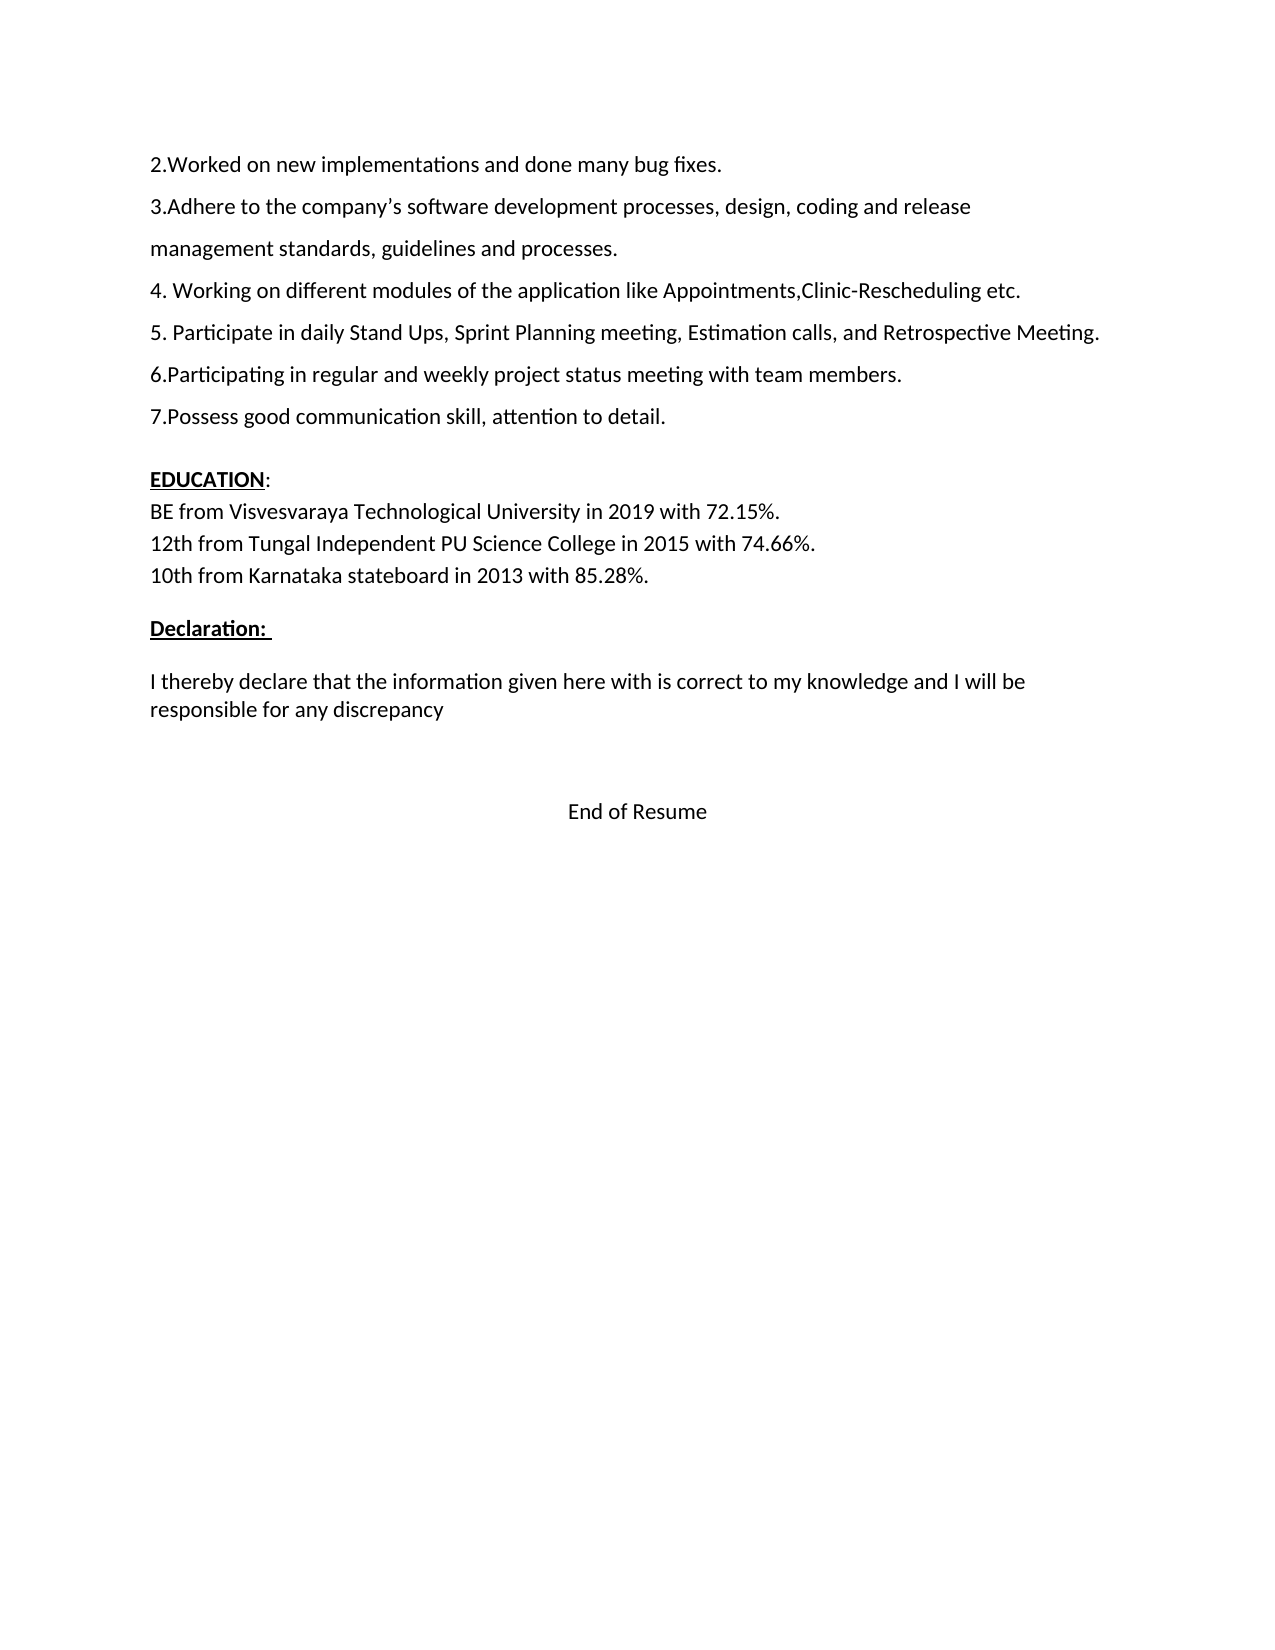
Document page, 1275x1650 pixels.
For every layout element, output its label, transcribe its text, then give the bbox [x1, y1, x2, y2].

text EDUCATION: BE from Visvesvaraya Technological University in 2019 with 72.15%. 12th from Tungal Independent PU Science College in 2015 with 74.66%. 10th from Karnataka stateboard in 2013 with 85.28%. [150, 465, 1125, 589]
text End of Resume [150, 797, 1125, 825]
text I thereby declare that the information given here with is correct to my knowledge and I will be responsible for any discrepancy [150, 667, 1125, 723]
text Declaration: [150, 614, 1125, 642]
text 2.Worked on new implementations and done many bug fixes. 3.Adhere to the company’s software development processes, design, coding and release management standards, guidelines and processes. 4. Working on different modules of the application like Appointments,Clinic-Rescheduling etc. 5. Participate in daily Stand Ups, Sprint Planning meeting, Estimation calls, and Retrospective Meeting. 6.Participating in regular and weekly project status meeting with team members. 7.Possess good communication skill, attention to detail. [150, 150, 1125, 430]
